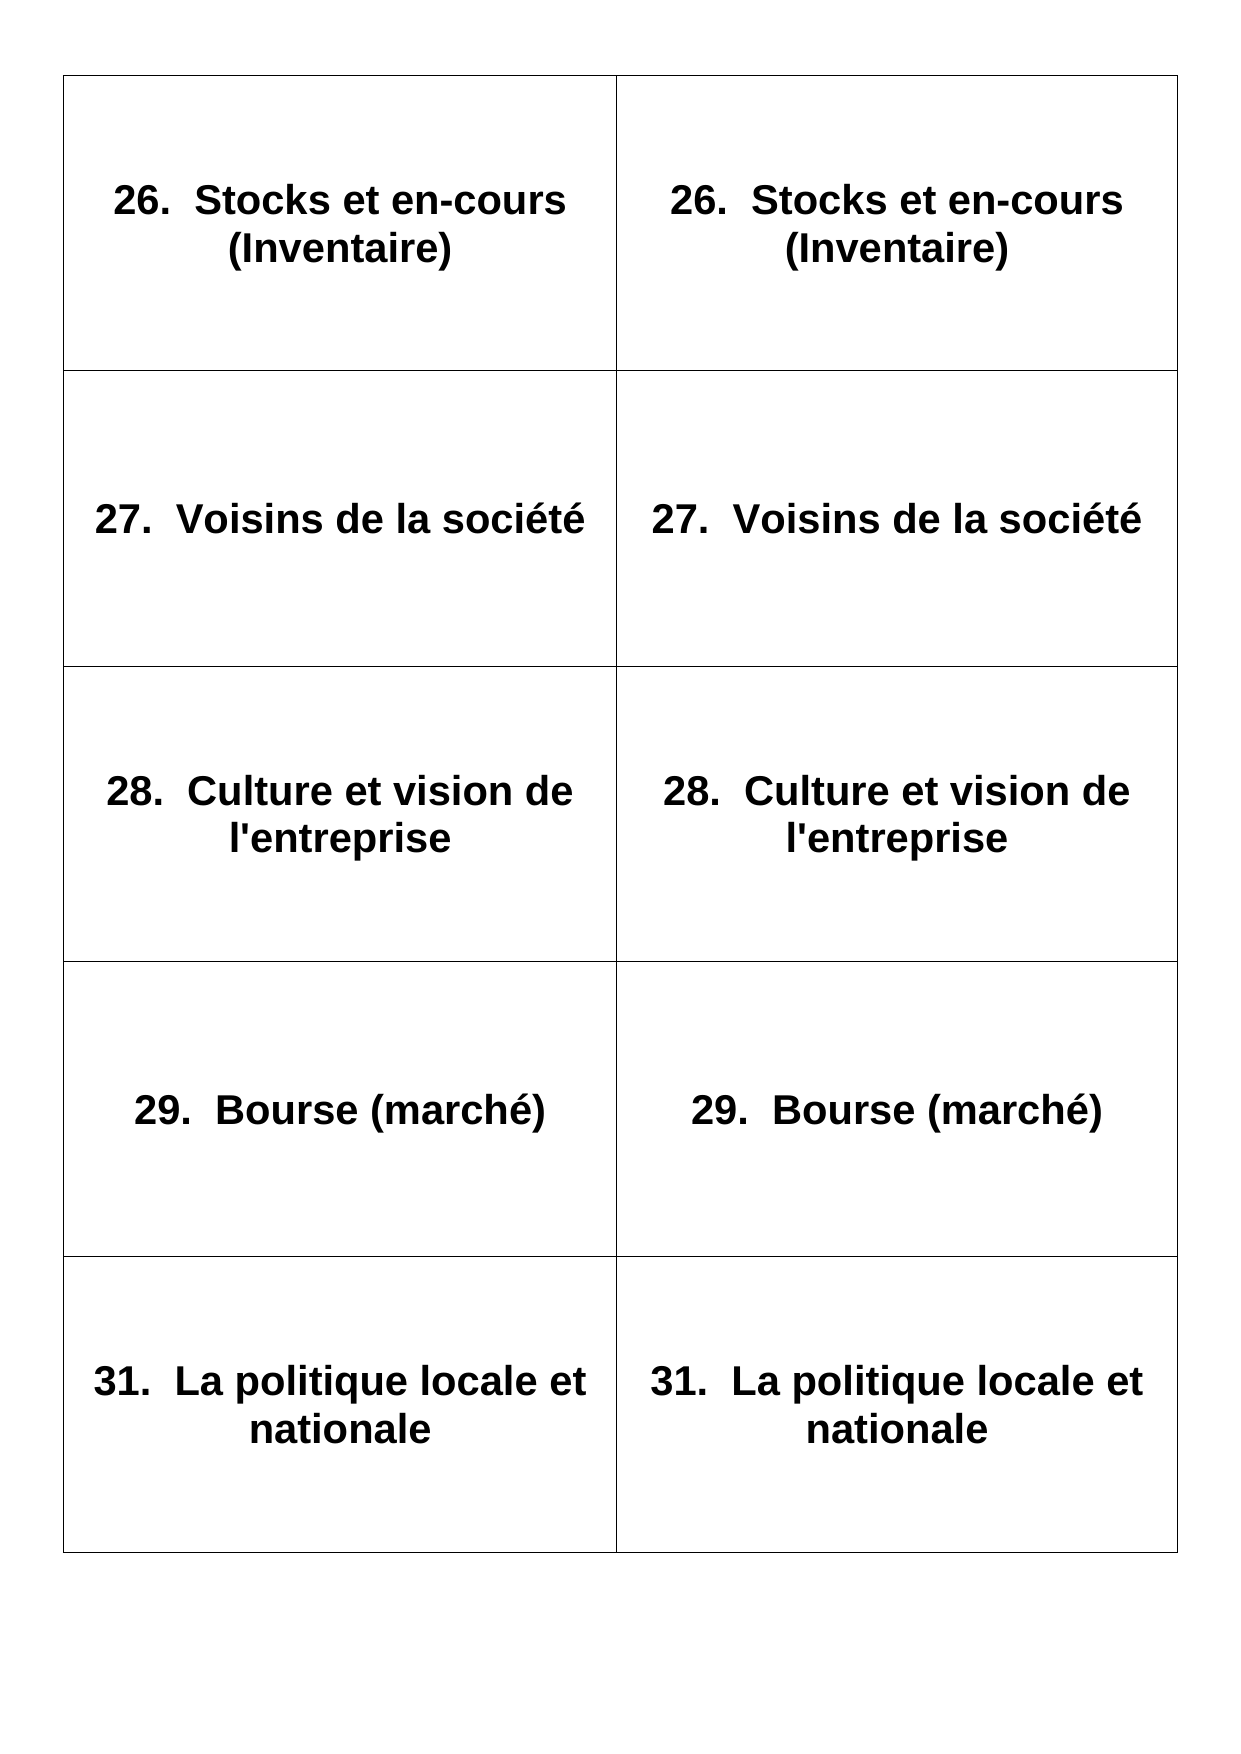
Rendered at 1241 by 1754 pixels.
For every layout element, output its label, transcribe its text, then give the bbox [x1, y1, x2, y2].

table_cell 28. Culture et vision de l'entreprise [64, 667, 616, 961]
table_cell 31. La politique locale et nationale [64, 1257, 616, 1552]
table_cell 31. La politique locale et nationale [617, 1257, 1177, 1552]
table_cell 29. Bourse (marché) [64, 962, 616, 1256]
table_cell 28. Culture et vision de l'entreprise [617, 667, 1177, 961]
table_cell 27. Voisins de la société [617, 371, 1177, 666]
table_cell 27. Voisins de la société [64, 371, 616, 666]
table_cell 26. Stocks et en-cours (Inventaire) [64, 76, 616, 370]
table_cell 29. Bourse (marché) [617, 962, 1177, 1256]
table_cell 26. Stocks et en-cours (Inventaire) [617, 76, 1177, 370]
